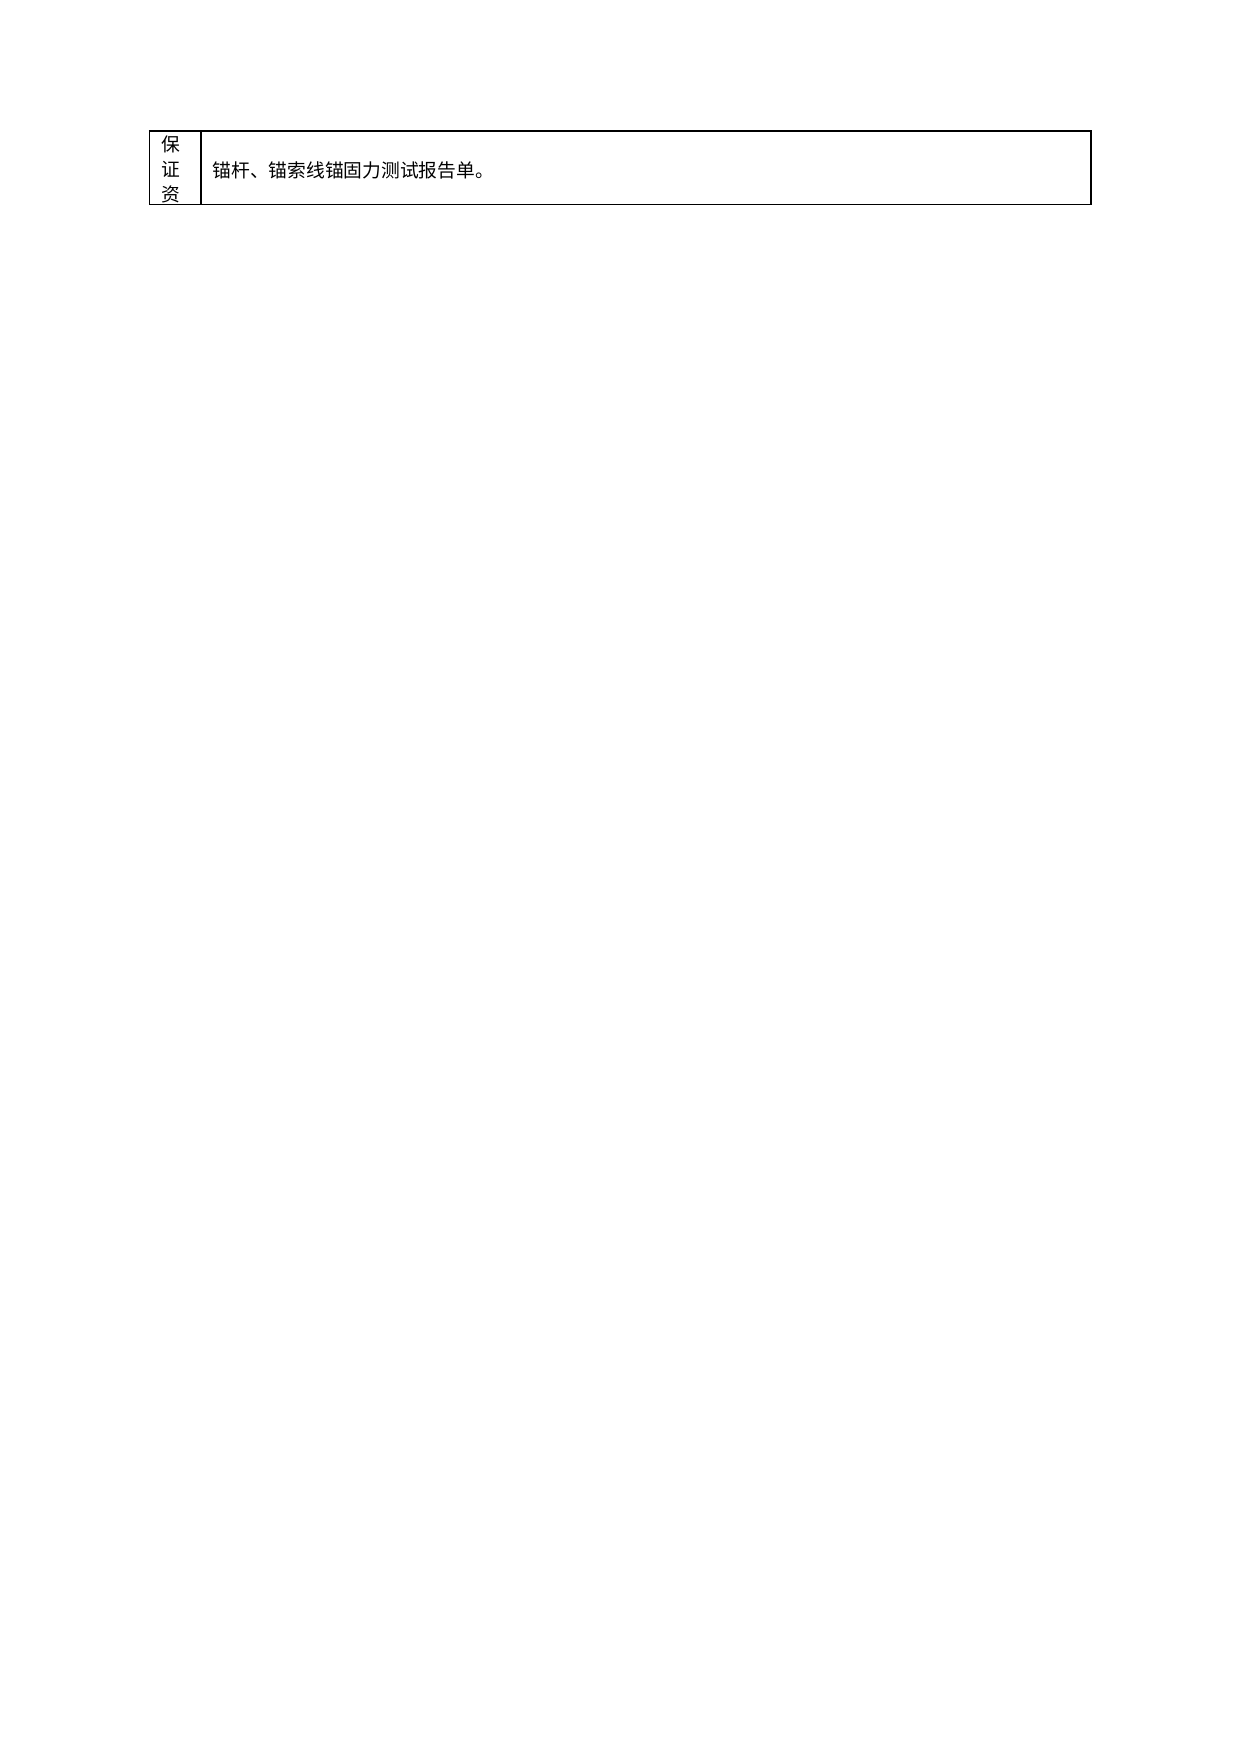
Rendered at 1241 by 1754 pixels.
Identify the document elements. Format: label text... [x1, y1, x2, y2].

table_cell 质量保证资料 [150, 132, 200, 204]
table_cell 锚杆、锚索线锚固力测试报告单。 [202, 132, 1090, 204]
